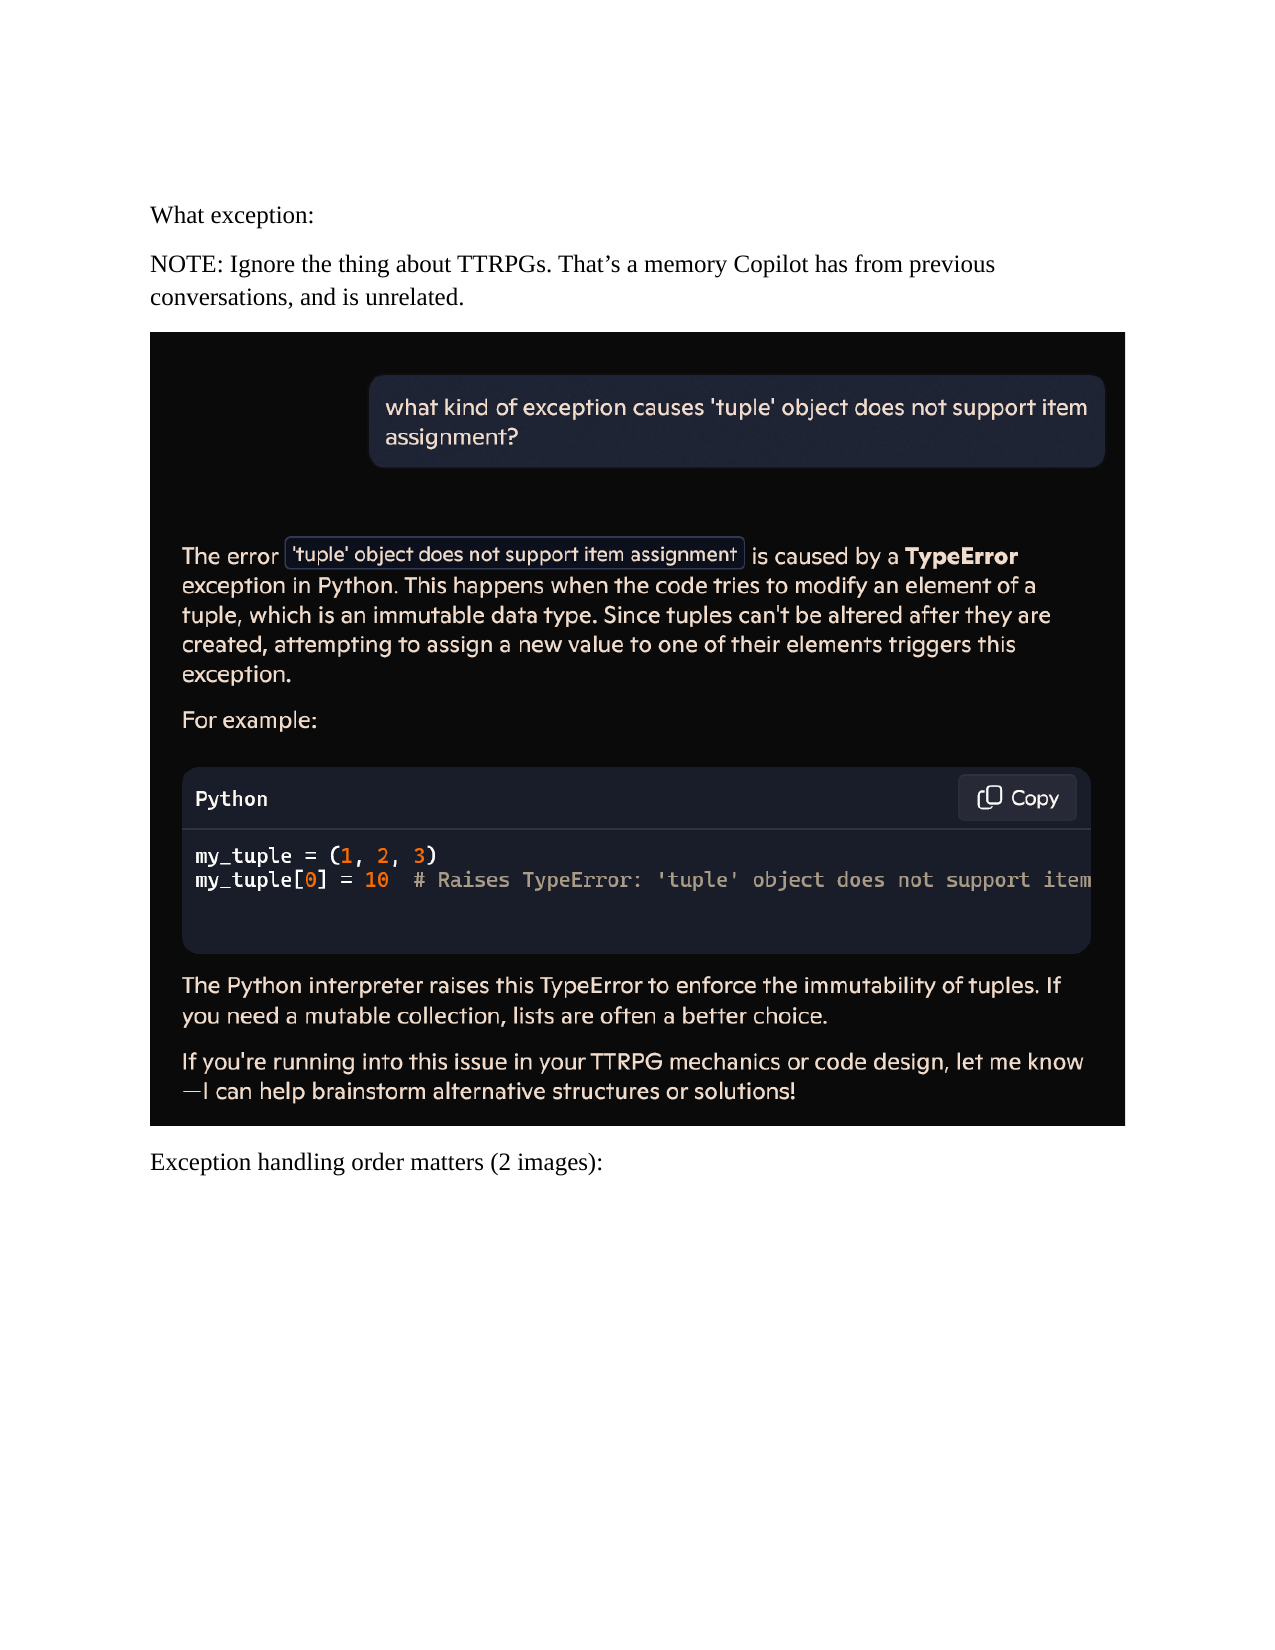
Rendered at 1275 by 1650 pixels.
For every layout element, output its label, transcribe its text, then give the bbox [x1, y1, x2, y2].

text Exception handling order matters (2 images): [150, 1147, 1125, 1176]
text What exception: [150, 200, 1125, 228]
picture [150, 332, 1125, 1126]
text NOTE: Ignore the thing about TTRPGs. That’s a memory Copilot has from previous conversations, and is unrelated. [150, 249, 1125, 311]
